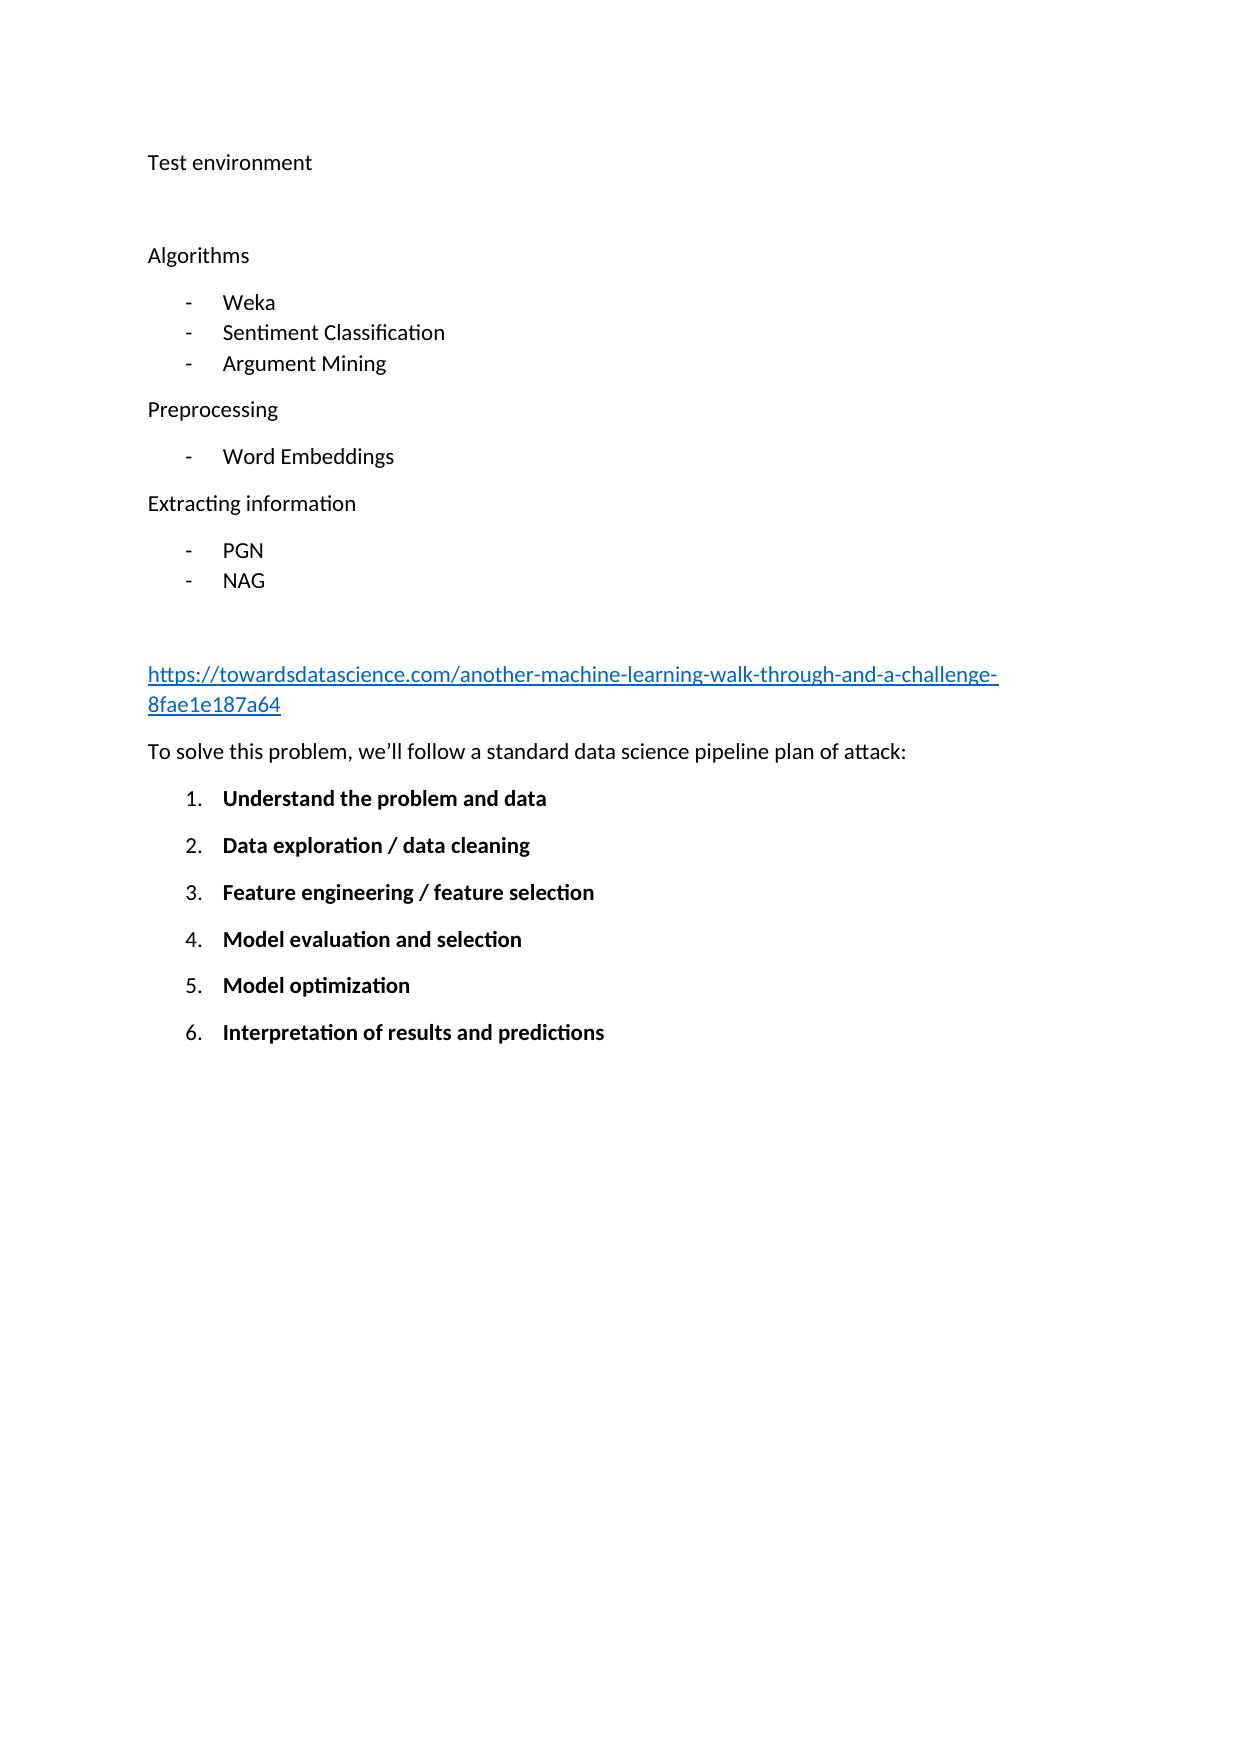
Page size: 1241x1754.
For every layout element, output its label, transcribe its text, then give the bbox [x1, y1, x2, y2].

list Data exploration / data cleaning [185, 831, 1093, 859]
text Test environment [148, 148, 1093, 176]
list Model evaluation and selection [185, 925, 1093, 953]
text Extracting information [148, 489, 1093, 517]
list Weka [185, 288, 1093, 316]
list PGN [185, 536, 1093, 564]
text Algorithms [148, 241, 1093, 269]
list Model optimization [185, 972, 1093, 999]
text https://towardsdatascience.com/another-machine-learning-walk-through-and-a-challenge-8fae1e187a64 [148, 660, 1093, 718]
list Interpretation of results and predictions [185, 1018, 1093, 1046]
list Feature engineering / feature selection [185, 878, 1093, 906]
text To solve this problem, we’ll follow a standard data science pipeline plan of attack: [148, 737, 1093, 765]
list Word Embeddings [185, 442, 1093, 470]
list Understand the problem and data [185, 784, 1093, 812]
list NAG [185, 566, 1093, 594]
list Argument Mining [185, 349, 1093, 377]
text Preprocessing [148, 396, 1093, 423]
list Sentiment Classification [185, 318, 1093, 346]
